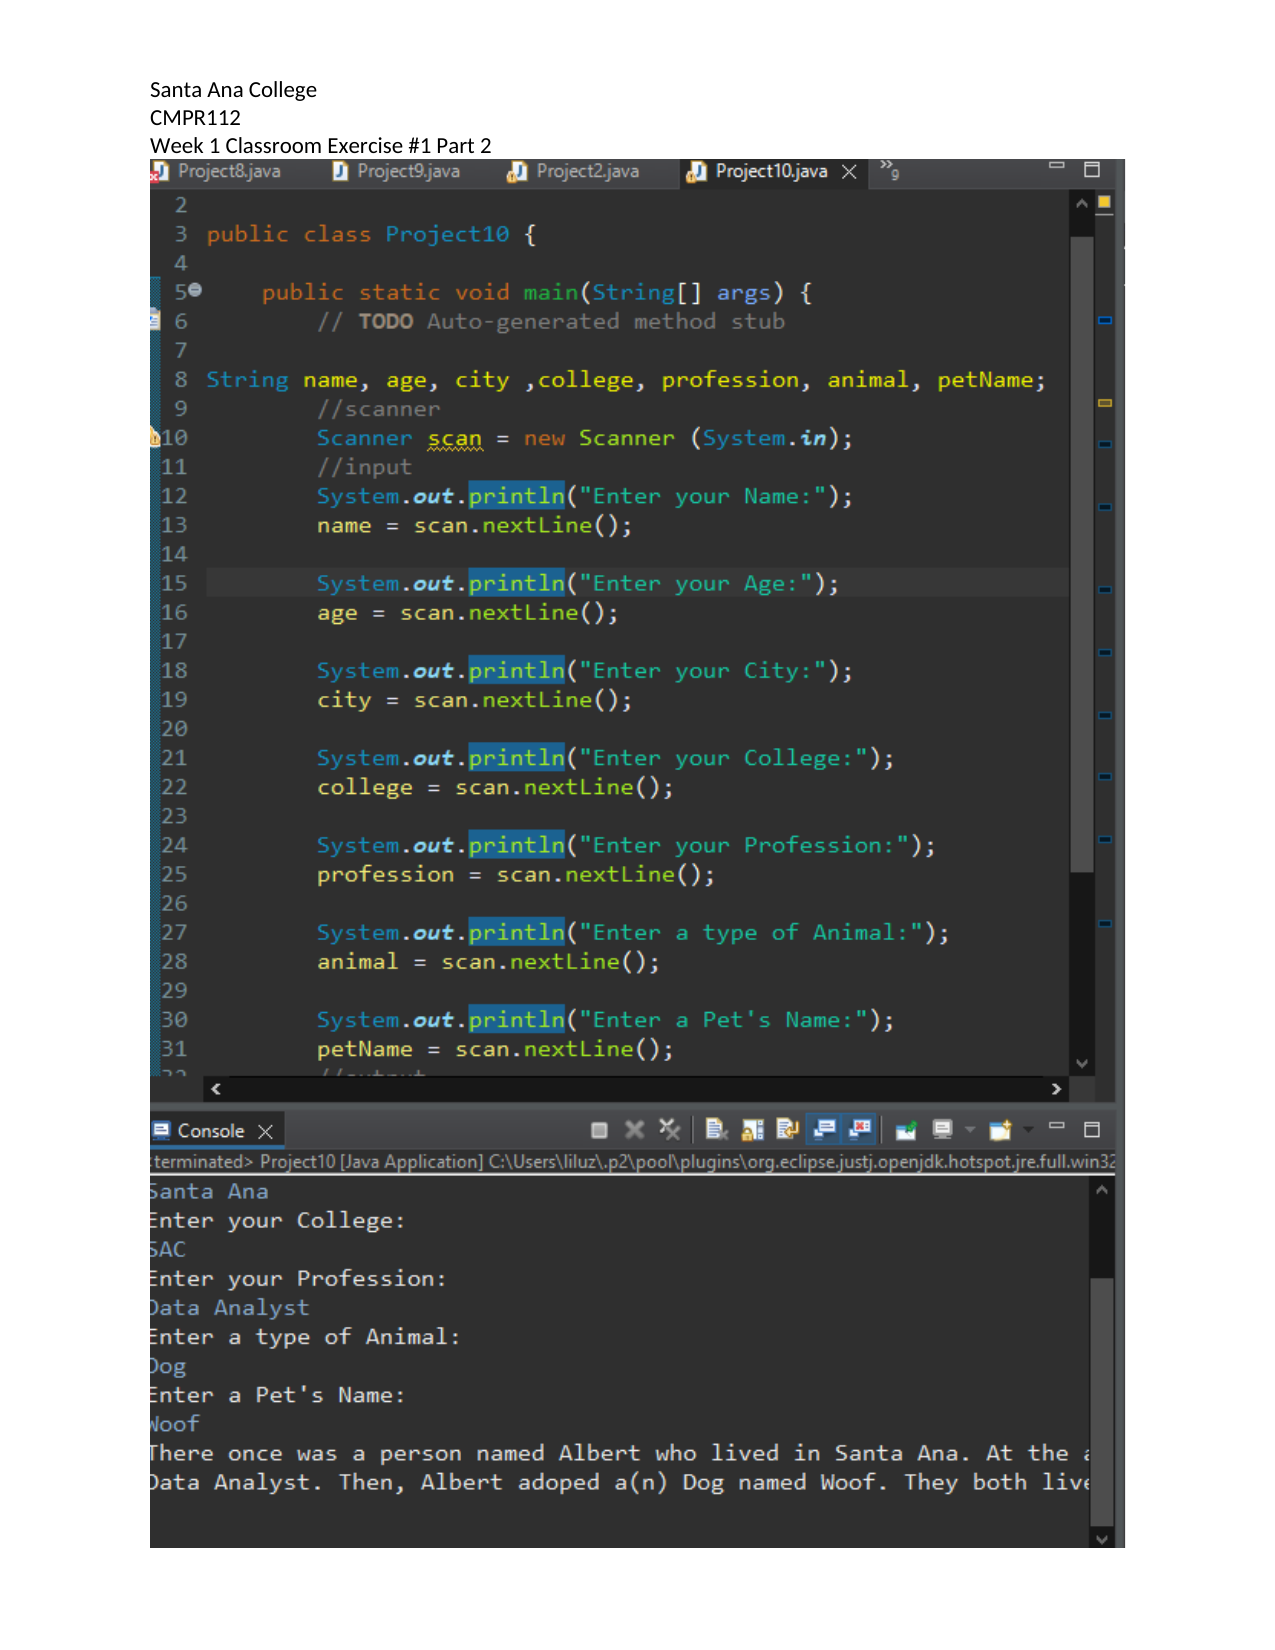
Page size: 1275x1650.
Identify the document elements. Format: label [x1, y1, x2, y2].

picture [150, 159, 1125, 1548]
